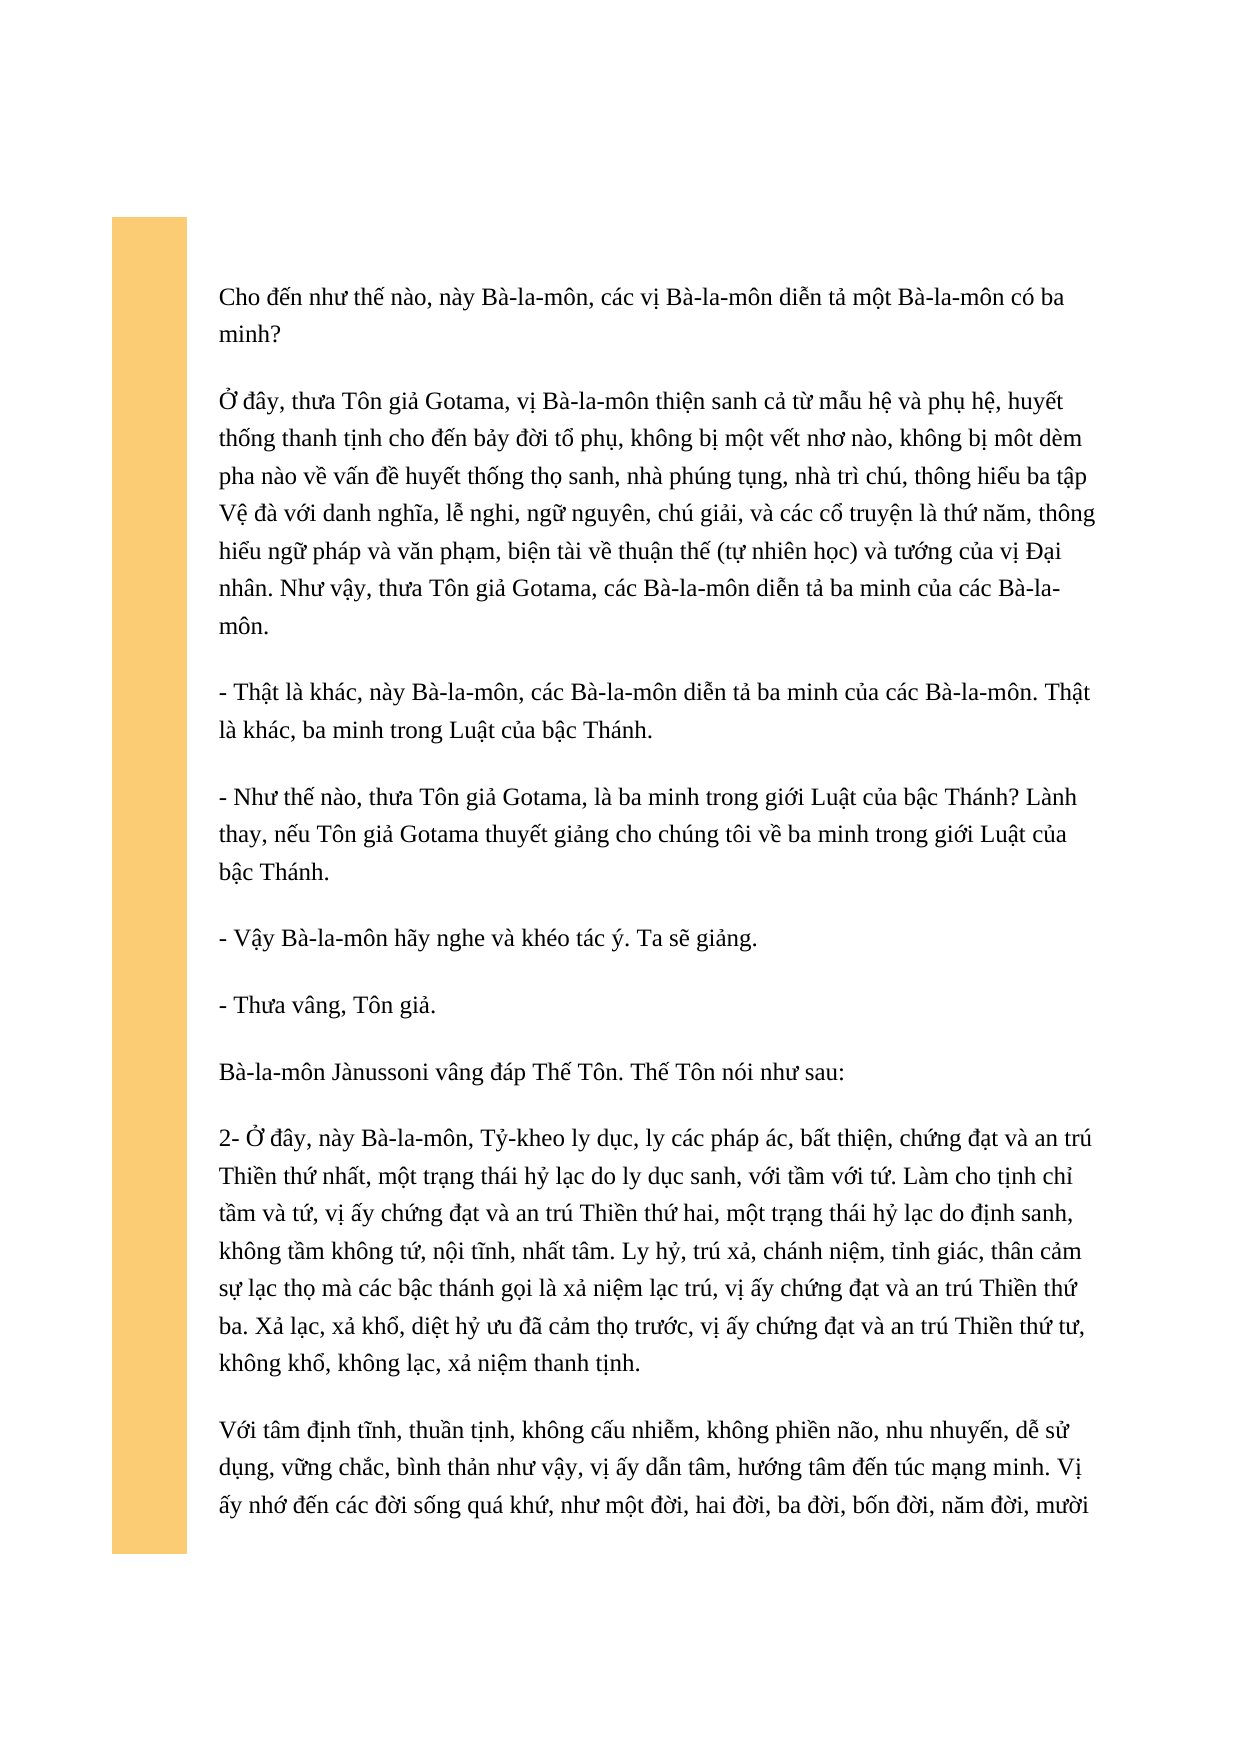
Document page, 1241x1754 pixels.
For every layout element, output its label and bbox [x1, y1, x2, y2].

table_header [112, 217, 187, 1554]
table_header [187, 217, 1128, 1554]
